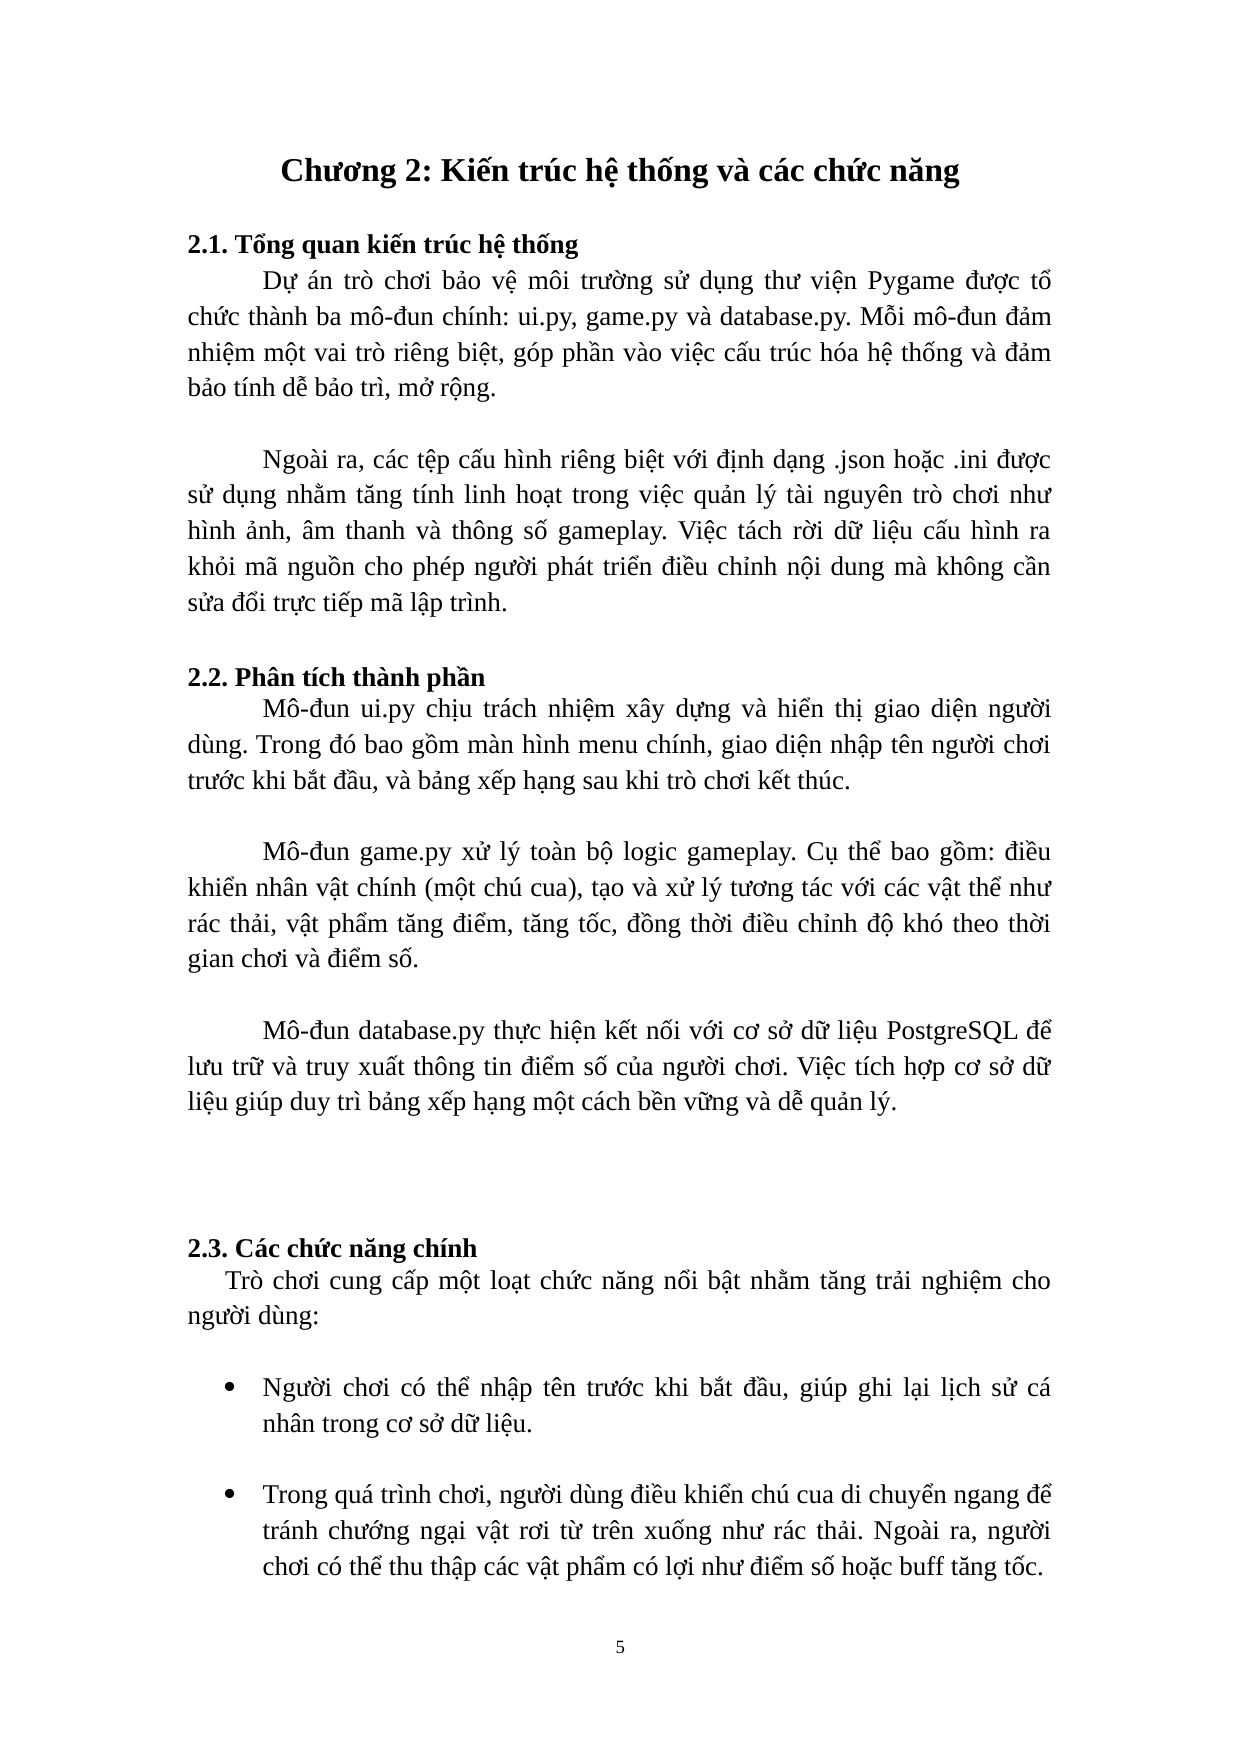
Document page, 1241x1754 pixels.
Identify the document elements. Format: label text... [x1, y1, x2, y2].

text Mô-đun ui.py chịu trách nhiệm xây dựng và hiển thị giao diện người dùng. Trong đó bao gồm màn hình menu chính, giao diện nhập tên người chơi trước khi bắt đầu, và bảng xếp hạng sau khi trò chơi kết thúc. [187, 692, 1053, 795]
text Dự án trò chơi bảo vệ môi trường sử dụng thư viện Pygame được tổ chức thành ba mô-đun chính: ui.py, game.py và database.py. Mỗi mô-đun đảm nhiệm một vai trò riêng biệt, góp phần vào việc cấu trúc hóa hệ thống và đảm bảo tính dễ bảo trì, mở rộng. [187, 264, 1053, 402]
text Mô-đun game.py xử lý toàn bộ logic gameplay. Cụ thể bao gồm: điều khiển nhân vật chính (một chú cua), tạo và xử lý tương tác với các vật thể như rác thải, vật phẩm tăng điểm, tăng tốc, đồng thời điều chỉnh độ khó theo thời gian chơi và điểm số. [187, 835, 1053, 974]
list Người chơi có thể nhập tên trước khi bắt đầu, giúp ghi lại lịch sử cá nhân trong cơ sở dữ liệu. [225, 1371, 1053, 1438]
text Trò chơi cung cấp một loạt chức năng nổi bật nhằm tăng trải nghiệm cho người dùng: [187, 1264, 1053, 1331]
text Mô-đun database.py thực hiện kết nối với cơ sở dữ liệu PostgreSQL để lưu trữ và truy xuất thông tin điểm số của người chơi. Việc tích hợp cơ sở dữ liệu giúp duy trì bảng xếp hạng một cách bền vững và dễ quản lý. [187, 1014, 1053, 1117]
list Trong quá trình chơi, người dùng điều khiển chú cua di chuyển ngang để tránh chướng ngại vật rơi từ trên xuống như rác thải. Ngoài ra, người chơi có thể thu thập các vật phẩm có lợi như điểm số hoặc buff tăng tốc. [225, 1478, 1053, 1581]
subtitle 2.3. Các chức năng chính [187, 1233, 1053, 1264]
subtitle 2.1. Tổng quan kiến trúc hệ thống [187, 228, 1053, 259]
subtitle 2.2. Phân tích thành phần [187, 661, 1053, 692]
text Ngoài ra, các tệp cấu hình riêng biệt với định dạng .json hoặc .ini được sử dụng nhằm tăng tính linh hoạt trong việc quản lý tài nguyên trò chơi như hình ảnh, âm thanh và thông số gameplay. Việc tách rời dữ liệu cấu hình ra khỏi mã nguồn cho phép người phát triển điều chỉnh nội dung mà không cần sửa đổi trực tiếp mã lập trình. [187, 443, 1053, 617]
subtitle Chương 2: Kiến trúc hệ thống và các chức năng [187, 150, 1053, 188]
